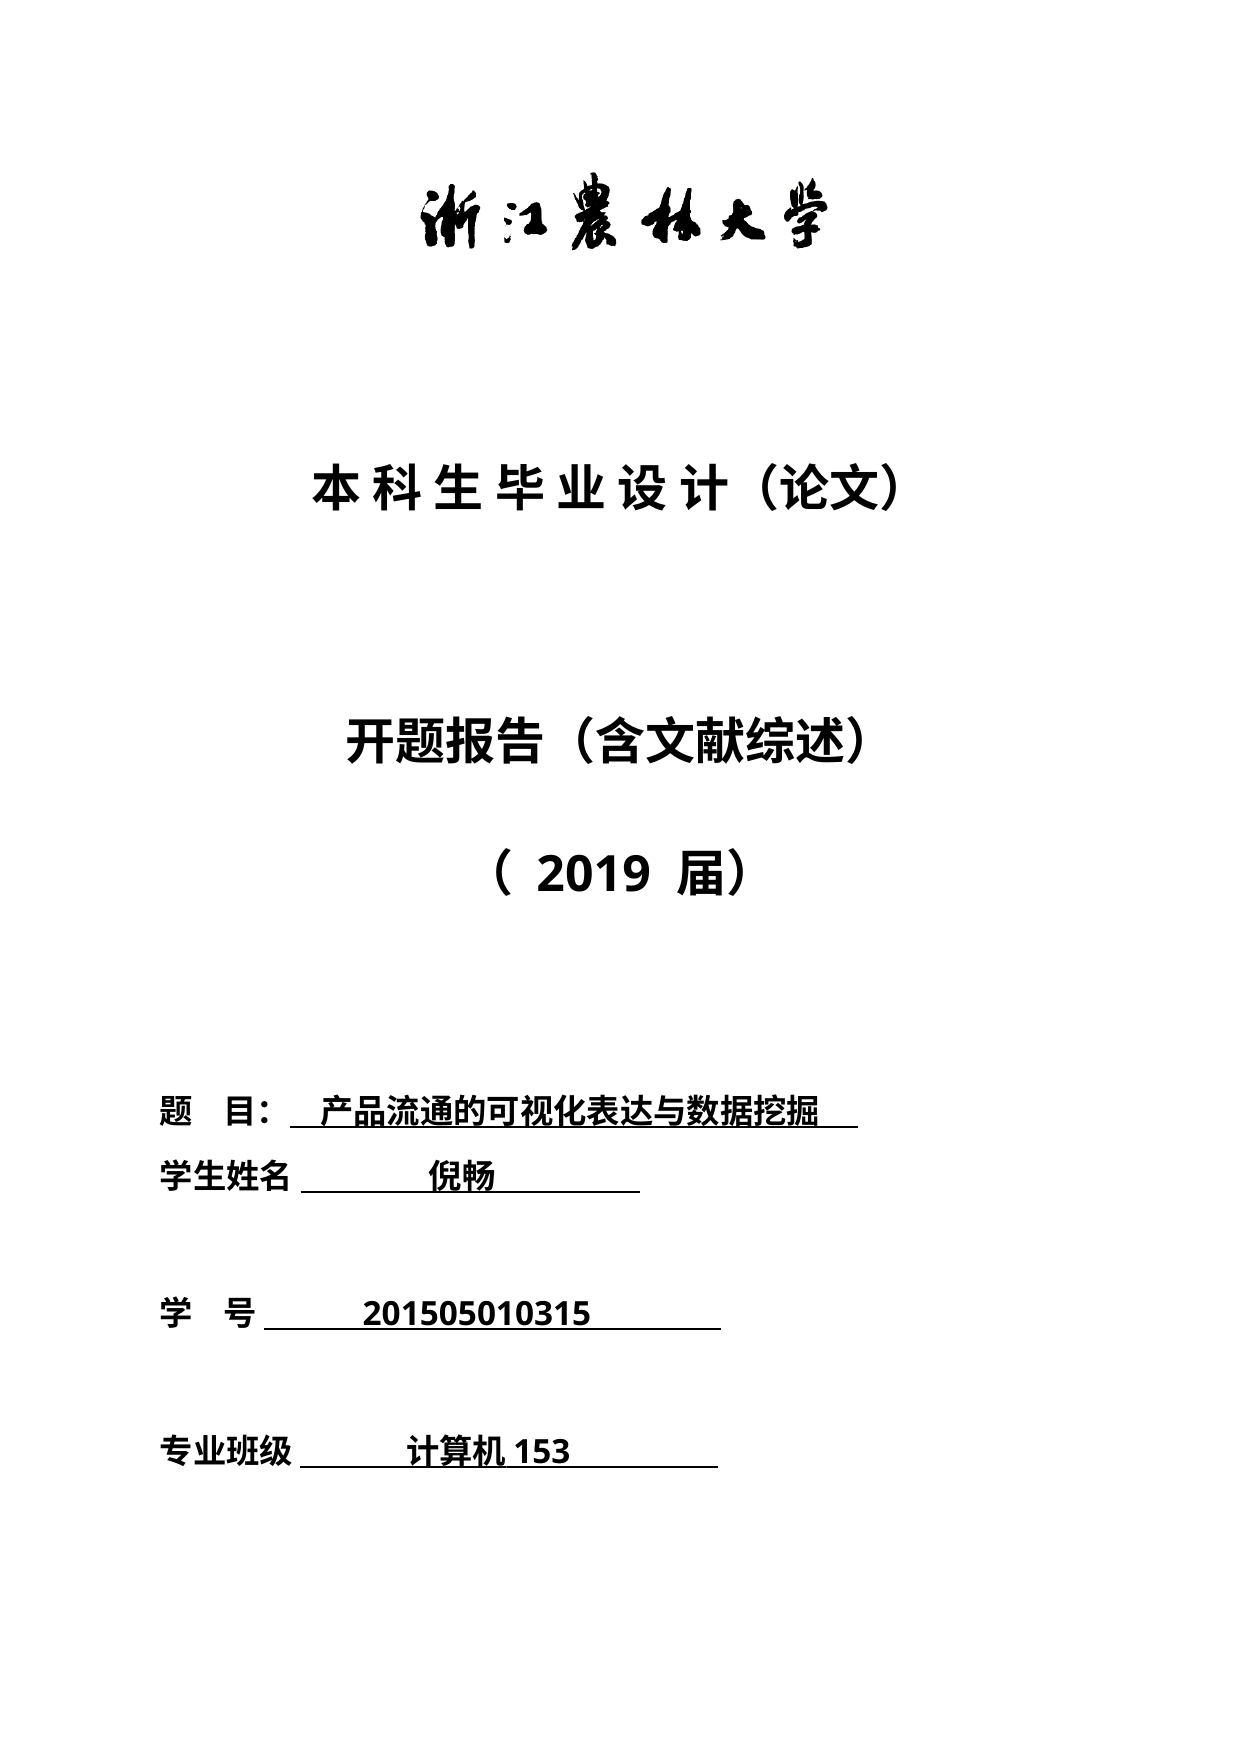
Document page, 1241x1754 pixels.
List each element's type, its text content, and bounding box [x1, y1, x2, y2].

text 学 号 201505010315 [159, 1278, 1081, 1343]
text 开题报告（含文献综述） [159, 701, 1081, 774]
text 专业班级 计算机153 [159, 1416, 1081, 1481]
text 题 目： 产品流通的可视化表达与数据挖掘 [159, 1076, 1081, 1141]
text 本 科 生 毕 业 设 计（论文） [159, 436, 1081, 534]
text 学生姓名 倪畅 [159, 1141, 1081, 1206]
text （ 2019 届） [159, 854, 1081, 900]
